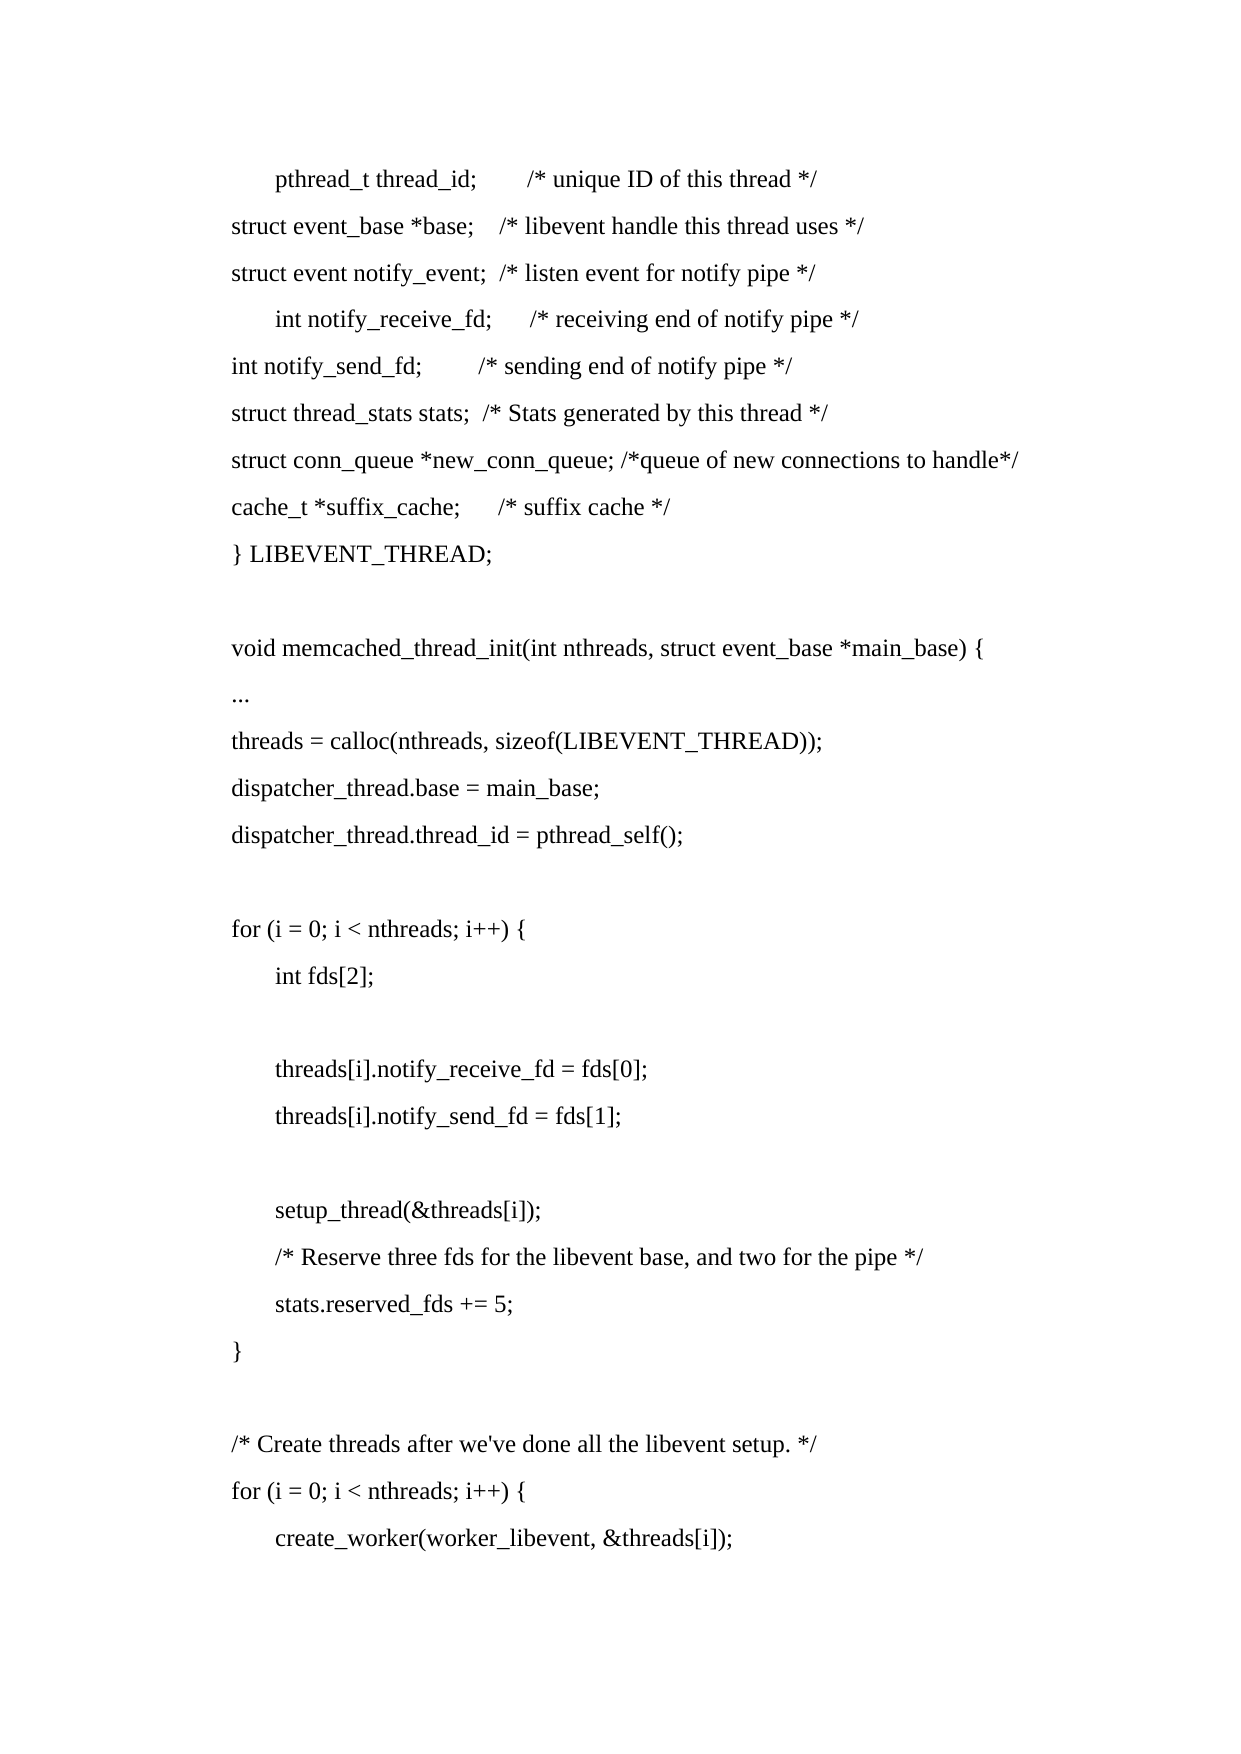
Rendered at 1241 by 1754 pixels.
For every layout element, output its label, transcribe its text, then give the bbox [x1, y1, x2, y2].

text int notify_send_fd; /* sending end of notify pipe */ [187, 349, 1053, 382]
text cache_t *suffix_cache; /* suffix cache */ [187, 490, 1053, 523]
text struct event_base *base; /* libevent handle this thread uses */ [187, 209, 1053, 241]
text /* Reserve three fds for the libevent base, and two for the pipe */ [187, 1240, 1053, 1273]
text struct conn_queue *new_conn_queue; /*queue of new connections to handle*/ [187, 443, 1053, 476]
text for (i = 0; i < nthreads; i++) { [187, 1474, 1053, 1507]
text int notify_receive_fd; /* receiving end of notify pipe */ [231, 303, 1053, 335]
text threads[i].notify_receive_fd = fds[0]; [187, 1053, 1053, 1085]
text create_worker(worker_libevent, &threads[i]); [187, 1521, 1053, 1554]
text /* Create threads after we've done all the libevent setup. */ [187, 1428, 1053, 1460]
text void memcached_thread_init(int nthreads, struct event_base *main_base) { [187, 631, 1053, 663]
text struct thread_stats stats; /* Stats generated by this thread */ [187, 396, 1053, 429]
text dispatcher_thread.thread_id = pthread_self(); [187, 818, 1053, 851]
text int fds[2]; [187, 959, 1053, 991]
text ... [187, 678, 1053, 710]
text } LIBEVENT_THREAD; [187, 537, 1053, 569]
text threads[i].notify_send_fd = fds[1]; [187, 1099, 1053, 1132]
text setup_thread(&threads[i]); [187, 1193, 1053, 1226]
text } [187, 1334, 1053, 1366]
text pthread_t thread_id; /* unique ID of this thread */ [231, 162, 1053, 194]
text struct event notify_event; /* listen event for notify pipe */ [187, 256, 1053, 288]
text threads = calloc(nthreads, sizeof(LIBEVENT_THREAD)); [187, 724, 1053, 757]
text stats.reserved_fds += 5; [187, 1287, 1053, 1319]
text dispatcher_thread.base = main_base; [187, 771, 1053, 804]
text for (i = 0; i < nthreads; i++) { [187, 912, 1053, 944]
